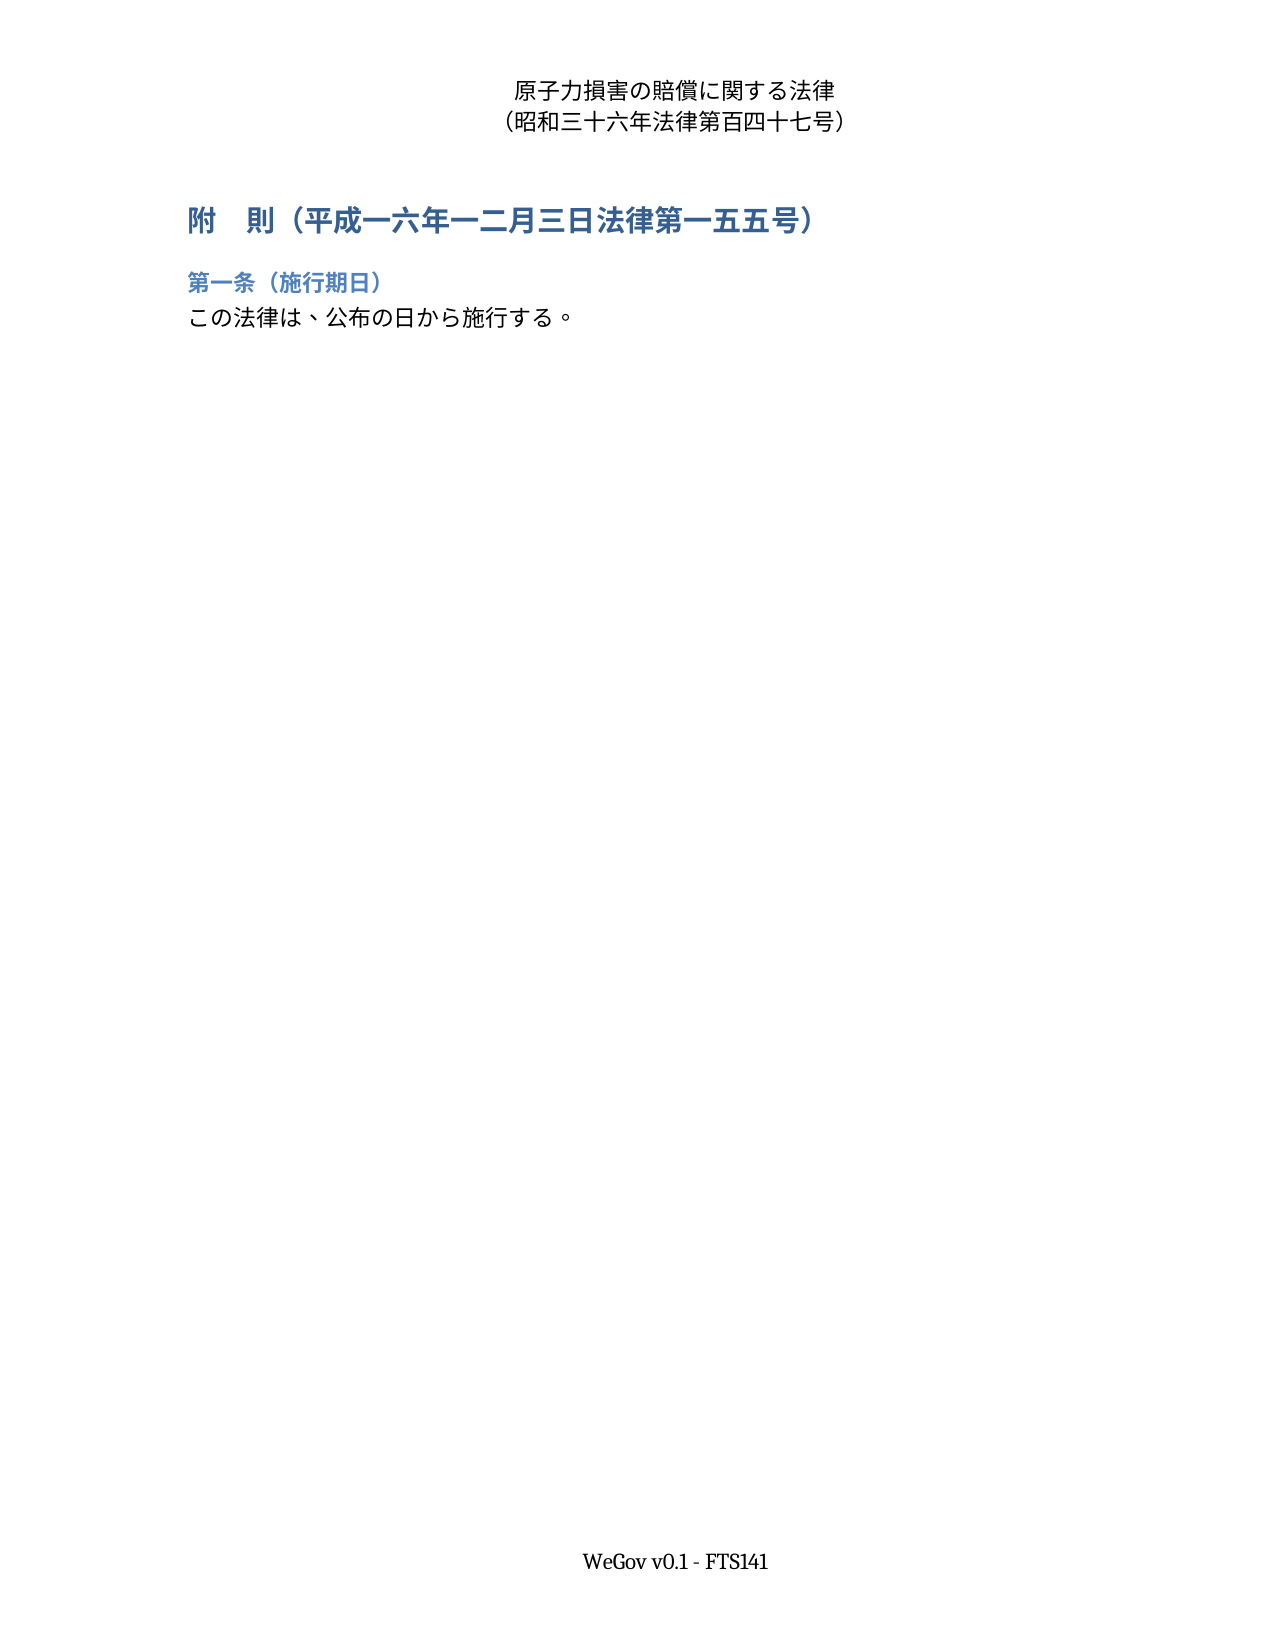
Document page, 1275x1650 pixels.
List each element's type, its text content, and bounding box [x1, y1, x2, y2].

subtitle 附 則（平成一六年一二月三日法律第一五五号） [187, 200, 1087, 240]
text この法律は、公布の日から施行する。 [187, 302, 1087, 334]
subtitle 第一条（施行期日） [187, 266, 1087, 298]
